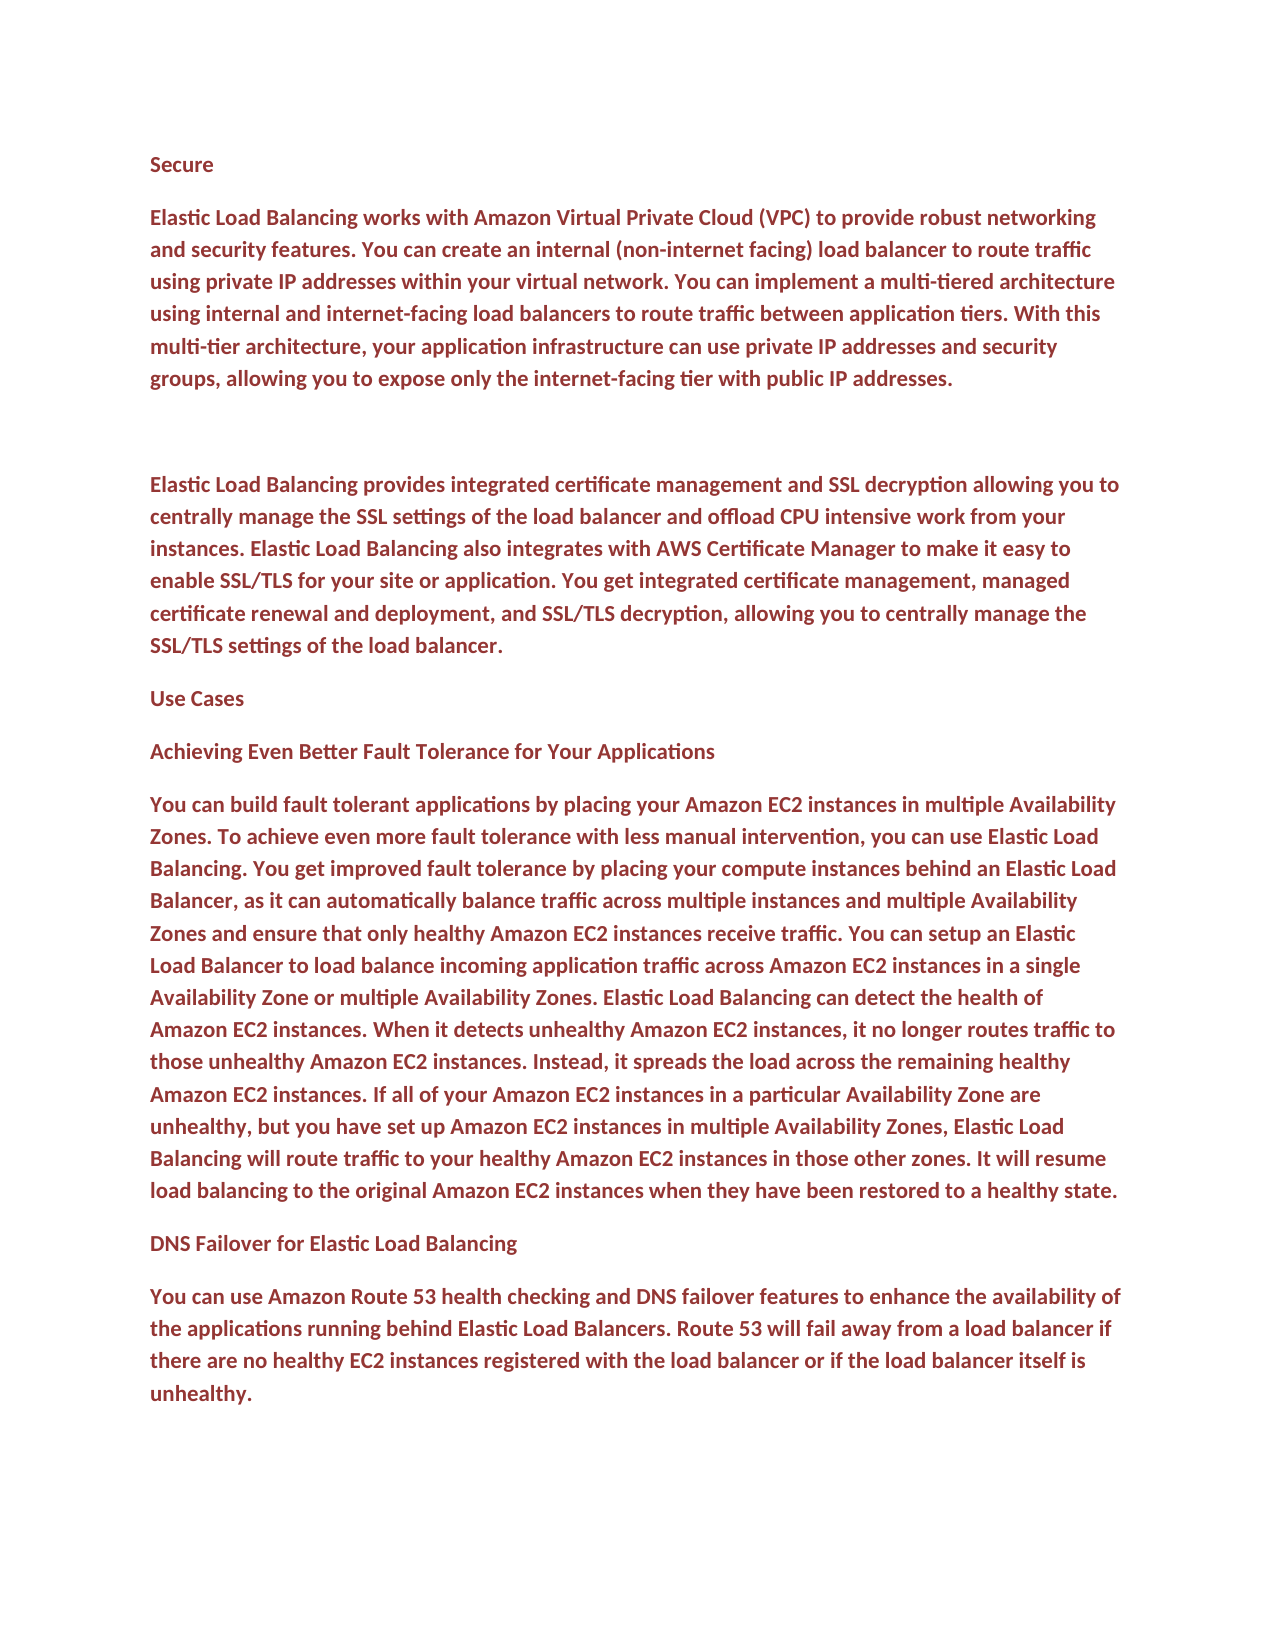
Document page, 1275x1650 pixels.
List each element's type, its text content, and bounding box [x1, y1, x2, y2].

text You can use Amazon Route 53 health checking and DNS failover features to enhance the availability of the applications running behind Elastic Load Balancers. Route 53 will fail away from a load balancer if there are no healthy EC2 instances registered with the load balancer or if the load balancer itself is unhealthy. [150, 1282, 1125, 1407]
text Use Cases [150, 684, 1125, 712]
text DNS Failover for Elastic Load Balancing [150, 1229, 1125, 1257]
text Elastic Load Balancing works with Amazon Virtual Private Cloud (VPC) to provide robust networking and security features. You can create an internal (non-internet facing) load balancer to route traffic using private IP addresses within your virtual network. You can implement a multi-tiered architecture using internal and internet-facing load balancers to route traffic between application tiers. With this multi-tier architecture, your application infrastructure can use private IP addresses and security groups, allowing you to expose only the internet-facing tier with public IP addresses. [150, 203, 1125, 392]
text Secure [150, 150, 1125, 178]
text You can build fault tolerant applications by placing your Amazon EC2 instances in multiple Availability Zones. To achieve even more fault tolerance with less manual intervention, you can use Elastic Load Balancing. You get improved fault tolerance by placing your compute instances behind an Elastic Load Balancer, as it can automatically balance traffic across multiple instances and multiple Availability Zones and ensure that only healthy Amazon EC2 instances receive traffic. You can setup an Elastic Load Balancer to load balance incoming application traffic across Amazon EC2 instances in a single Availability Zone or multiple Availability Zones. Elastic Load Balancing can detect the health of Amazon EC2 instances. When it detects unhealthy Amazon EC2 instances, it no longer routes traffic to those unhealthy Amazon EC2 instances. Instead, it spreads the load across the remaining healthy Amazon EC2 instances. If all of your Amazon EC2 instances in a particular Availability Zone are unhealthy, but you have set up Amazon EC2 instances in multiple Availability Zones, Elastic Load Balancing will route traffic to your healthy Amazon EC2 instances in those other zones. It will resume load balancing to the original Amazon EC2 instances when they have been restored to a healthy state. [150, 790, 1125, 1204]
text Elastic Load Balancing provides integrated certificate management and SSL decryption allowing you to centrally manage the SSL settings of the load balancer and offload CPU intensive work from your instances. Elastic Load Balancing also integrates with AWS Certificate Manager to make it easy to enable SSL/TLS for your site or application. You get integrated certificate management, managed certificate renewal and deployment, and SSL/TLS decryption, allowing you to centrally manage the SSL/TLS settings of the load balancer. [150, 470, 1125, 659]
text Achieving Even Better Fault Tolerance for Your Applications [150, 737, 1125, 765]
